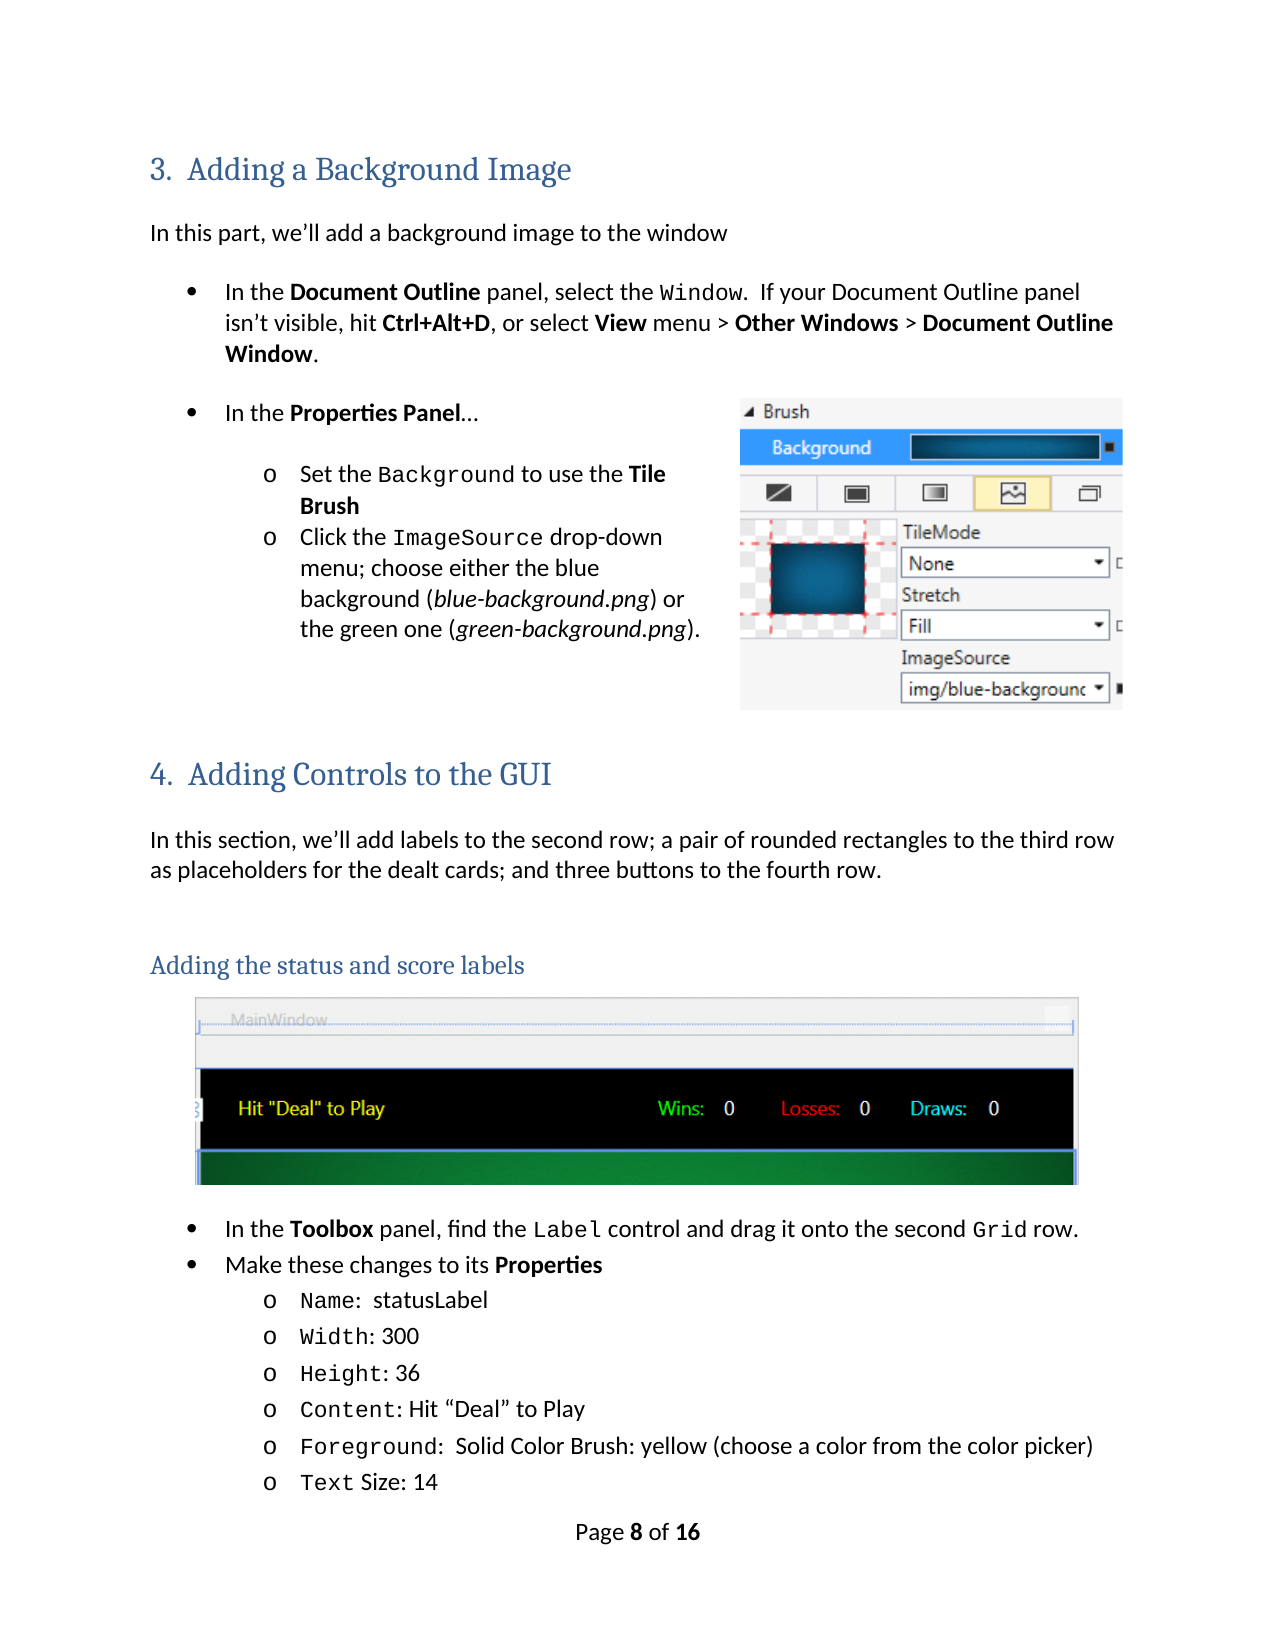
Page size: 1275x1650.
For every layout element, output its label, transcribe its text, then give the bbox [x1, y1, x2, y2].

list In the Properties Panel… [187, 397, 1125, 428]
picture [195, 997, 1079, 1185]
text In this part, we’ll add a background image to the window [150, 217, 1125, 248]
list In the Document Outline panel, select the Window. If your Document Outline panel isn’t visible, hit Ctrl+Alt+D, or select View menu > Other Windows > Document Outline Window. [187, 276, 1125, 368]
list Set the Background to use the Tile Brush [262, 458, 740, 521]
list Foreground: Solid Color Brush: yellow (choose a color from the color picker) [262, 1430, 1125, 1462]
list Click the ImageSource drop-down menu; choose either the blue background (blue-background.png) or the green one (green-background.png). [262, 521, 740, 644]
subtitle 3. Adding a Background Image [150, 150, 1125, 188]
list Make these changes to its Properties [187, 1249, 1125, 1279]
list Name: statusLabel [262, 1284, 1125, 1316]
list Height: 36 [262, 1357, 1125, 1389]
text In this section, we’ll add labels to the second row; a pair of rounded rectangles to the third row as placeholders for the dealt cards; and three buttons to the fourth row. [150, 824, 1125, 885]
list Text Size: 14 [262, 1466, 1125, 1498]
picture [740, 398, 1123, 710]
list Width: 300 [262, 1320, 1125, 1352]
list Content: Hit “Deal” to Play [262, 1393, 1125, 1425]
list In the Toolbox panel, find the Label control and drag it onto the second Grid row. [187, 1213, 1125, 1244]
subtitle 4. Adding Controls to the GUI [150, 755, 1125, 793]
subtitle Adding the status and score labels [150, 950, 1125, 981]
